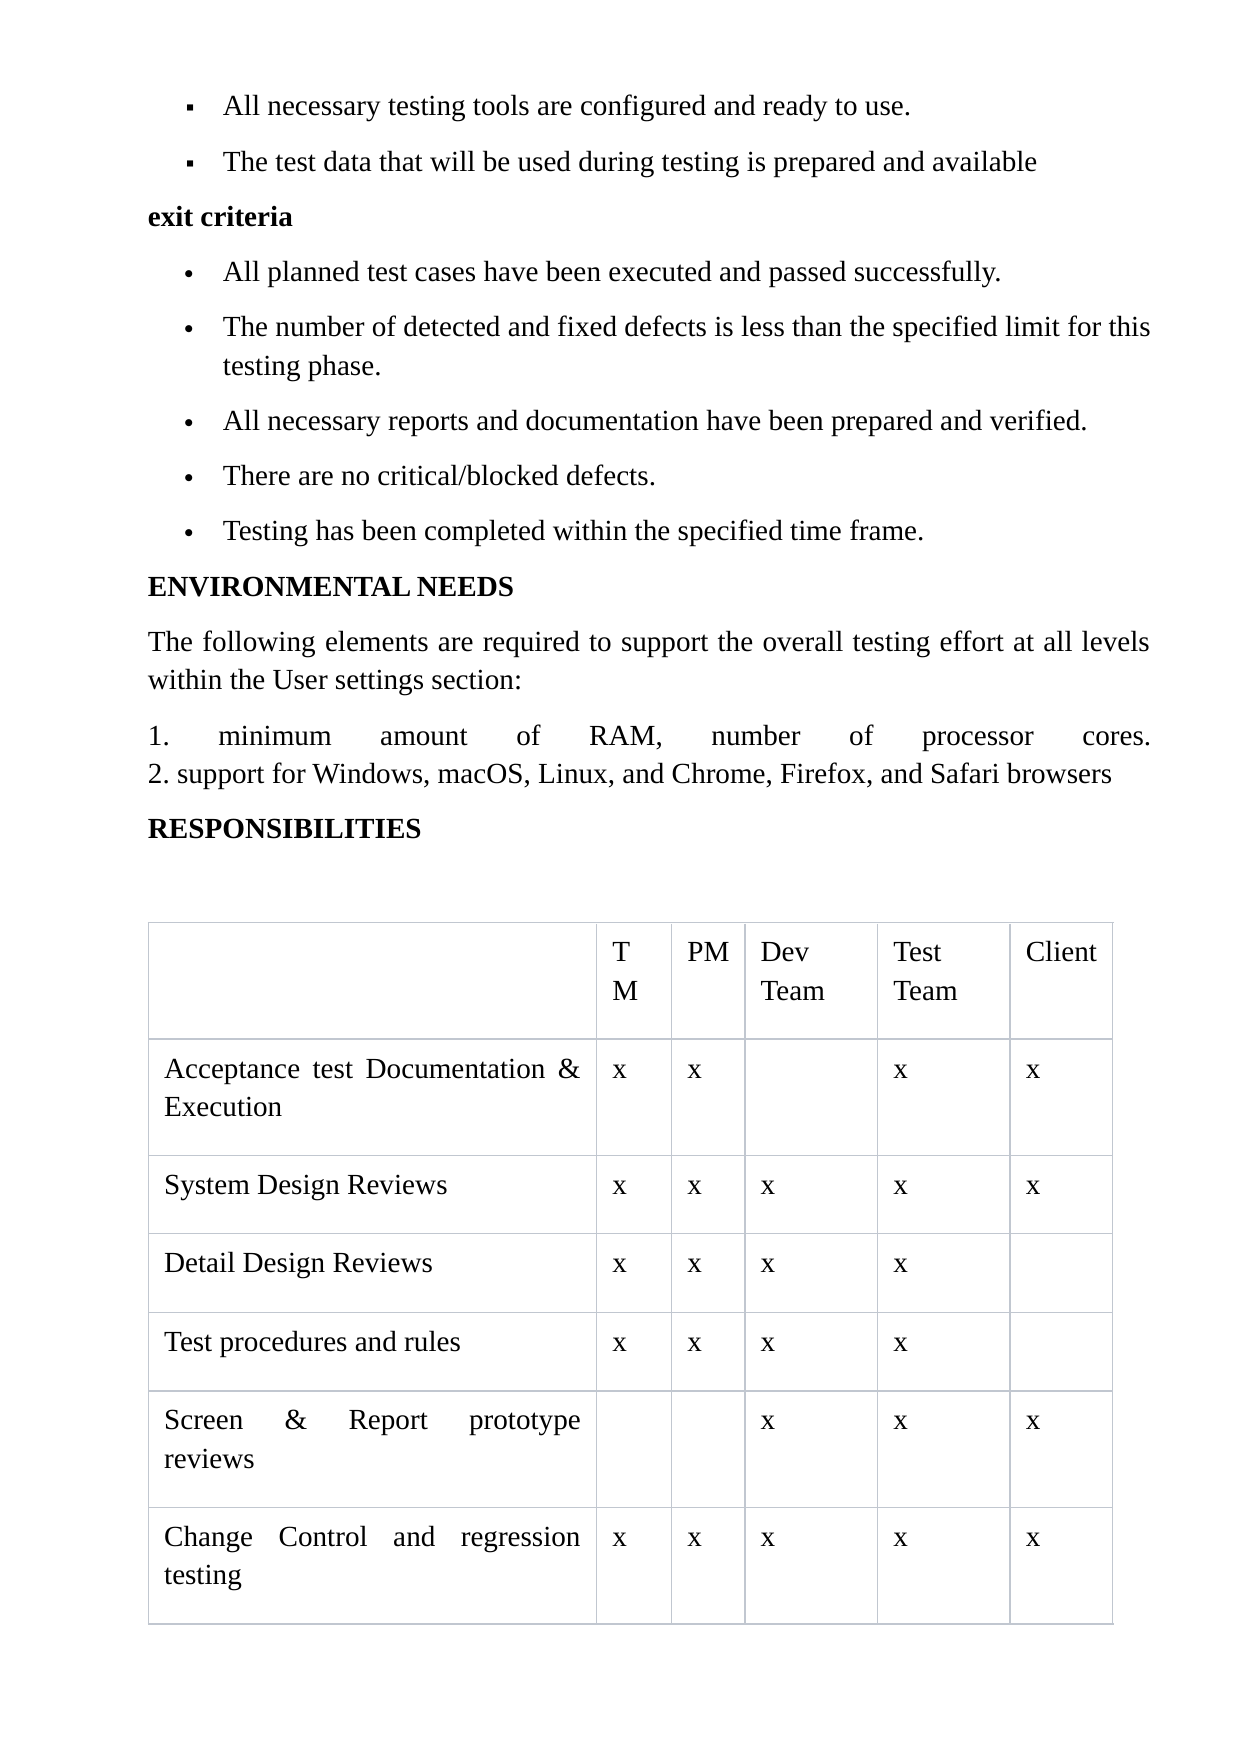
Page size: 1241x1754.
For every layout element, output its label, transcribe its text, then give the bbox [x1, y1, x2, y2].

table_cell Acceptance test Documentation & Execution [149, 1040, 596, 1155]
table_cell x [597, 1313, 671, 1390]
list The number of detected and fixed defects is less than the specified limit for this testing phase. [185, 309, 1152, 381]
table_cell x [672, 1234, 744, 1311]
table_header Test Team [878, 923, 1010, 1038]
table_cell x [672, 1156, 744, 1233]
table_cell x [746, 1392, 877, 1506]
list All necessary reports and documentation have been prepared and verified. [185, 403, 1152, 437]
table_cell x [597, 1040, 671, 1155]
table_cell x [1011, 1508, 1112, 1623]
list All planned test cases have been executed and passed successfully. [185, 254, 1152, 288]
table_cell x [672, 1313, 744, 1390]
list All necessary testing tools are configured and ready to use. [185, 88, 1152, 122]
table_header Dev Team [746, 923, 877, 1038]
list Testing has been completed within the specified time frame. [185, 513, 1152, 547]
table_cell x [1011, 1040, 1112, 1155]
table_cell [746, 1040, 877, 1155]
table_cell x [878, 1156, 1009, 1233]
table_cell System Design Reviews [149, 1156, 596, 1233]
table_cell x [1011, 1392, 1112, 1506]
list There are no critical/blocked defects. [185, 458, 1152, 492]
table_cell x [597, 1234, 671, 1311]
table_header [149, 923, 596, 1038]
table_cell x [746, 1156, 877, 1233]
table_header PM [672, 923, 745, 1038]
table_header Client [1011, 923, 1112, 1038]
table_cell Screen & Report prototype reviews [149, 1392, 596, 1506]
table_cell [1011, 1313, 1112, 1390]
table_cell x [672, 1040, 744, 1155]
table_cell [672, 1392, 744, 1506]
table_cell x [878, 1508, 1009, 1623]
text RESPONSIBILITIES [148, 811, 1152, 845]
table_cell x [878, 1392, 1009, 1506]
table_cell [1011, 1234, 1112, 1311]
text The following elements are required to support the overall testing effort at all levels within the User settings section: [148, 624, 1152, 696]
table_cell x [746, 1508, 877, 1623]
table_cell x [1011, 1156, 1112, 1233]
list The test data that will be used during testing is prepared and available [185, 144, 1152, 177]
text exit criteria [148, 199, 1152, 232]
table_cell Change Control and regression testing [149, 1508, 596, 1623]
table_cell x [746, 1313, 877, 1390]
table_cell x [597, 1508, 671, 1623]
table_cell x [878, 1313, 1009, 1390]
table_cell x [878, 1040, 1009, 1155]
table_cell Test procedures and rules [149, 1313, 596, 1390]
table_cell x [878, 1234, 1009, 1311]
text 1. minimum amount of RAM, number of processor cores. 2. support for Windows, macOS, Linux, and Chrome, Firefox, and Safari browsers [148, 718, 1152, 790]
table_cell x [672, 1508, 744, 1623]
table_cell [597, 1392, 671, 1506]
table_cell x [597, 1156, 671, 1233]
table_header TM [597, 923, 671, 1038]
text ENVIRONMENTAL NEEDS [148, 569, 1152, 602]
table_cell Detail Design Reviews [149, 1234, 596, 1311]
table_cell x [746, 1234, 877, 1311]
